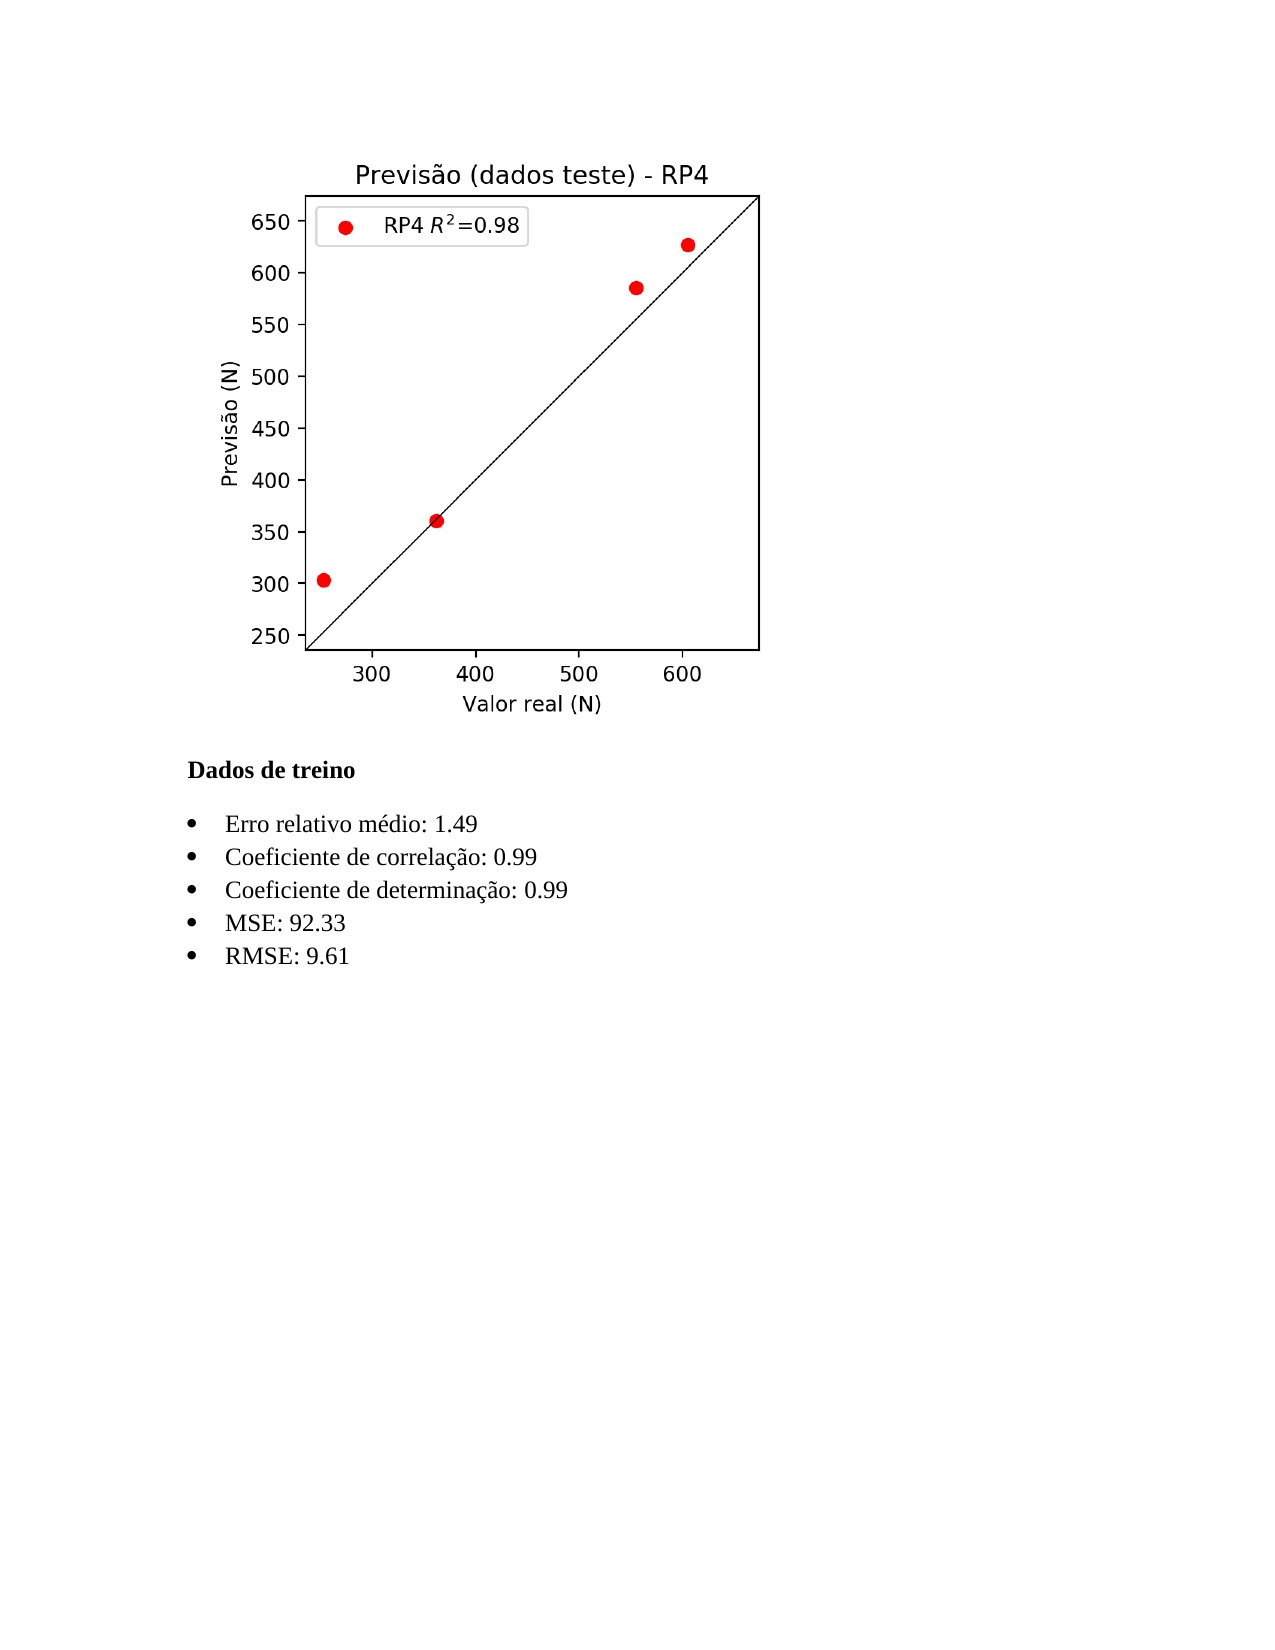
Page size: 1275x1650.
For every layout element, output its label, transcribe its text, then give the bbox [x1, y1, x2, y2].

list Coeficiente de correlação: 0.99 [187, 842, 1087, 871]
picture [206, 150, 773, 730]
list Coeficiente de determinação: 0.99 [187, 875, 1087, 903]
text Dados de treino [187, 755, 1087, 784]
list RMSE: 9.61 [187, 941, 1087, 969]
list Erro relativo médio: 1.49 [187, 809, 1087, 837]
list MSE: 92.33 [187, 908, 1087, 937]
